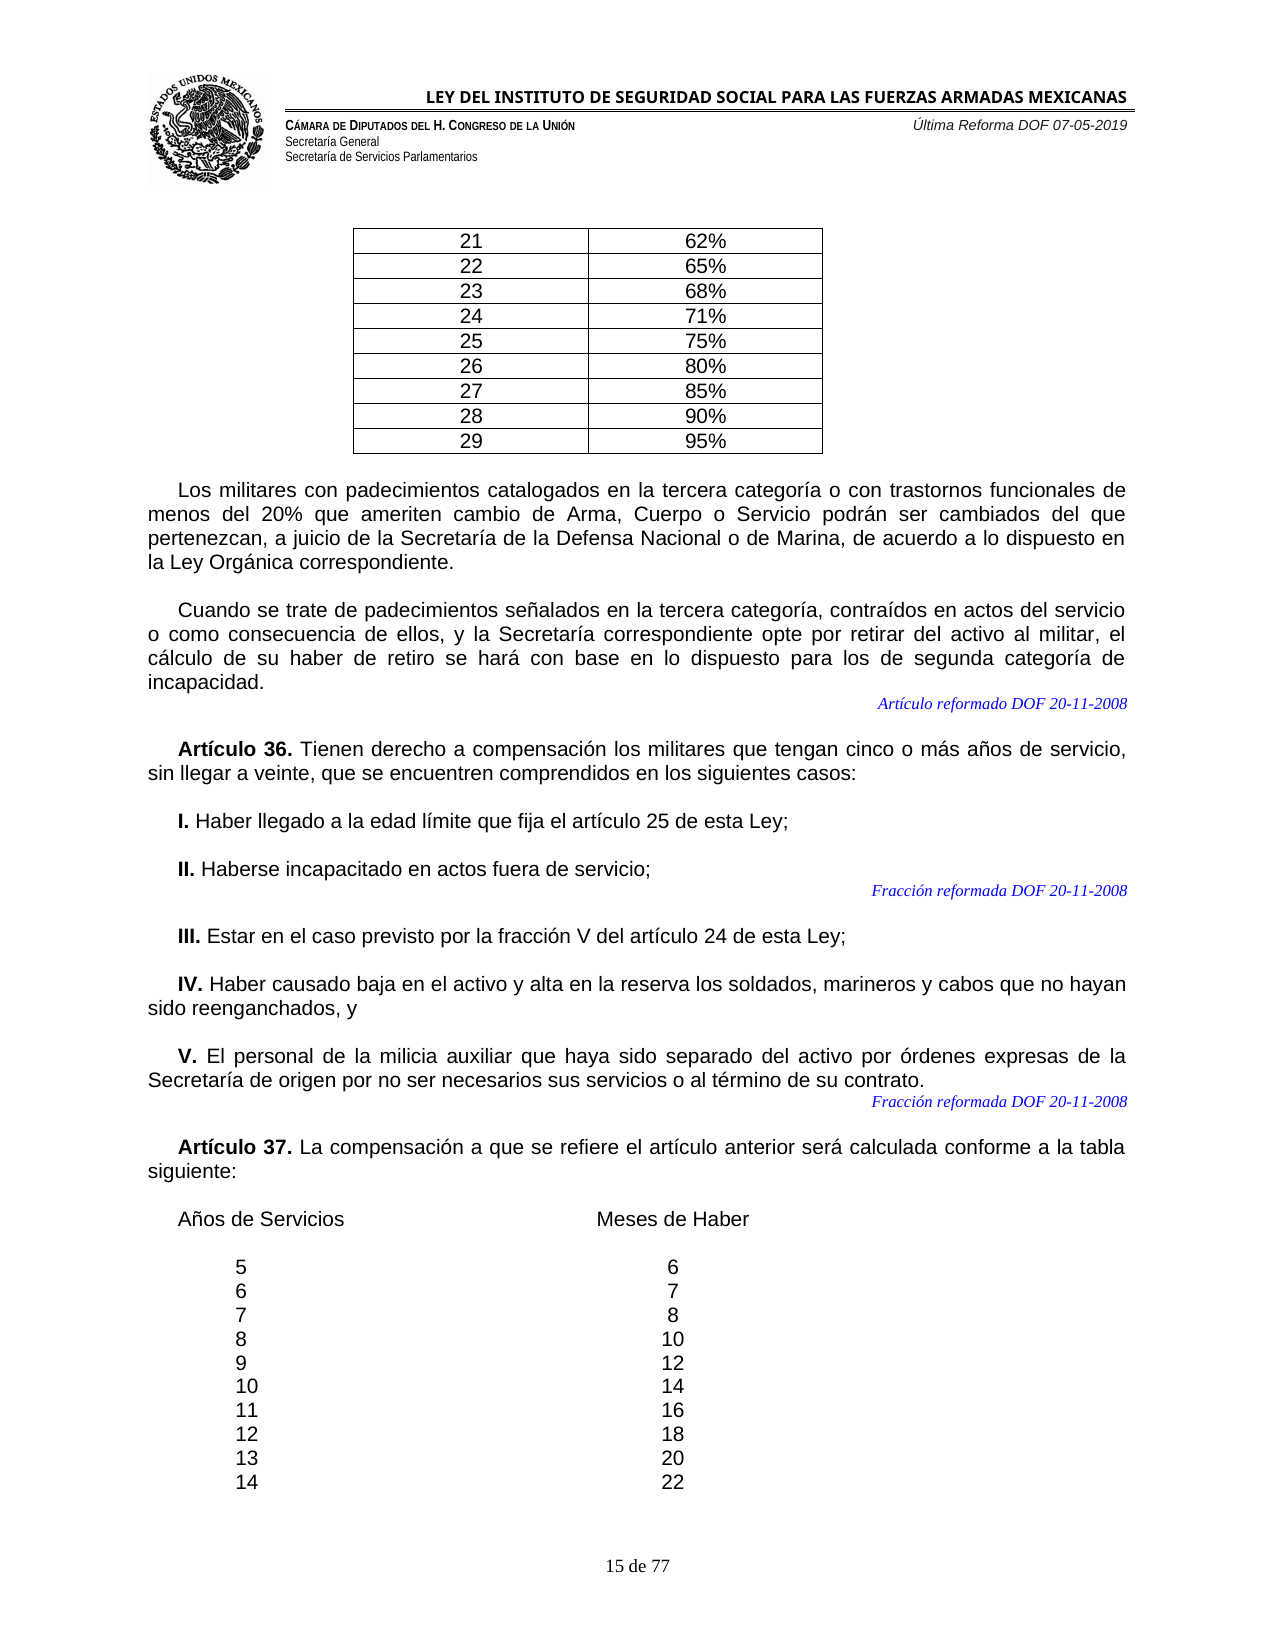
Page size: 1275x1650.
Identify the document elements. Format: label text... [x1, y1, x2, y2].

table_cell 28 [354, 404, 588, 428]
text V. El personal de la milicia auxiliar que haya sido separado del activo por órdenes expresas de la Secretaría de origen por no ser necesarios sus servicios o al término de su contrato. [148, 1044, 1127, 1092]
text Fracción reformada DOF 20-11-2008 [148, 881, 1127, 900]
table_cell 65% [589, 254, 822, 278]
text Artículo 36. Tienen derecho a compensación los militares que tengan cinco o más años de servicio, sin llegar a veinte, que se encuentren comprendidos en los siguientes casos: [148, 737, 1127, 785]
table_cell 85% [589, 379, 822, 403]
text 13 20 [148, 1446, 1127, 1470]
text III. Estar en el caso previsto por la fracción V del artículo 24 de esta Ley; [148, 924, 1127, 948]
text 10 14 [148, 1374, 1127, 1398]
text Los militares con padecimientos catalogados en la tercera categoría o con trastornos funcionales de menos del 20% que ameriten cambio de Arma, Cuerpo o Servicio podrán ser cambiados del que pertenezcan, a juicio de la Secretaría de la Defensa Nacional o de Marina, de acuerdo a lo dispuesto en la Ley Orgánica correspondiente. [148, 478, 1127, 574]
text IV. Haber causado baja en el activo y alta en la reserva los soldados, marineros y cabos que no hayan sido reenganchados, y [148, 972, 1127, 1020]
table_cell 24 [354, 304, 588, 328]
text 11 16 [148, 1398, 1127, 1422]
table_cell 22 [354, 254, 588, 278]
table_cell 95% [589, 429, 822, 453]
text 12 18 [148, 1422, 1127, 1446]
table_cell 68% [589, 279, 822, 303]
table_cell 26 [354, 354, 588, 378]
table_cell 21 [354, 229, 588, 253]
text 6 7 [148, 1278, 1127, 1302]
text 9 12 [148, 1350, 1127, 1374]
text Cuando se trate de padecimientos señalados en la tercera categoría, contraídos en actos del servicio o como consecuencia de ellos, y la Secretaría correspondiente opte por retirar del activo al militar, el cálculo de su haber de retiro se hará con base en lo dispuesto para los de segunda categoría de incapacidad. [148, 598, 1127, 694]
text 14 22 [148, 1470, 1127, 1494]
text 8 10 [148, 1326, 1127, 1350]
table_cell 90% [589, 404, 822, 428]
text I. Haber llegado a la edad límite que fija el artículo 25 de esta Ley; [148, 809, 1127, 833]
table_cell 62% [589, 229, 822, 253]
table_cell 71% [589, 304, 822, 328]
table_cell 75% [589, 329, 822, 353]
text Artículo 37. La compensación a que se refiere el artículo anterior será calculada conforme a la tabla siguiente: [148, 1135, 1127, 1183]
table_cell 23 [354, 279, 588, 303]
table_cell 27 [354, 379, 588, 403]
text Fracción reformada DOF 20-11-2008 [148, 1092, 1127, 1111]
table_cell 29 [354, 429, 588, 453]
text Artículo reformado DOF 20-11-2008 [148, 694, 1127, 713]
text II. Haberse incapacitado en actos fuera de servicio; [148, 857, 1127, 881]
text Años de Servicios Meses de Haber [148, 1207, 1127, 1231]
text 7 8 [148, 1302, 1127, 1326]
table_cell 80% [589, 354, 822, 378]
text 5 6 [148, 1254, 1127, 1278]
table_cell 25 [354, 329, 588, 353]
